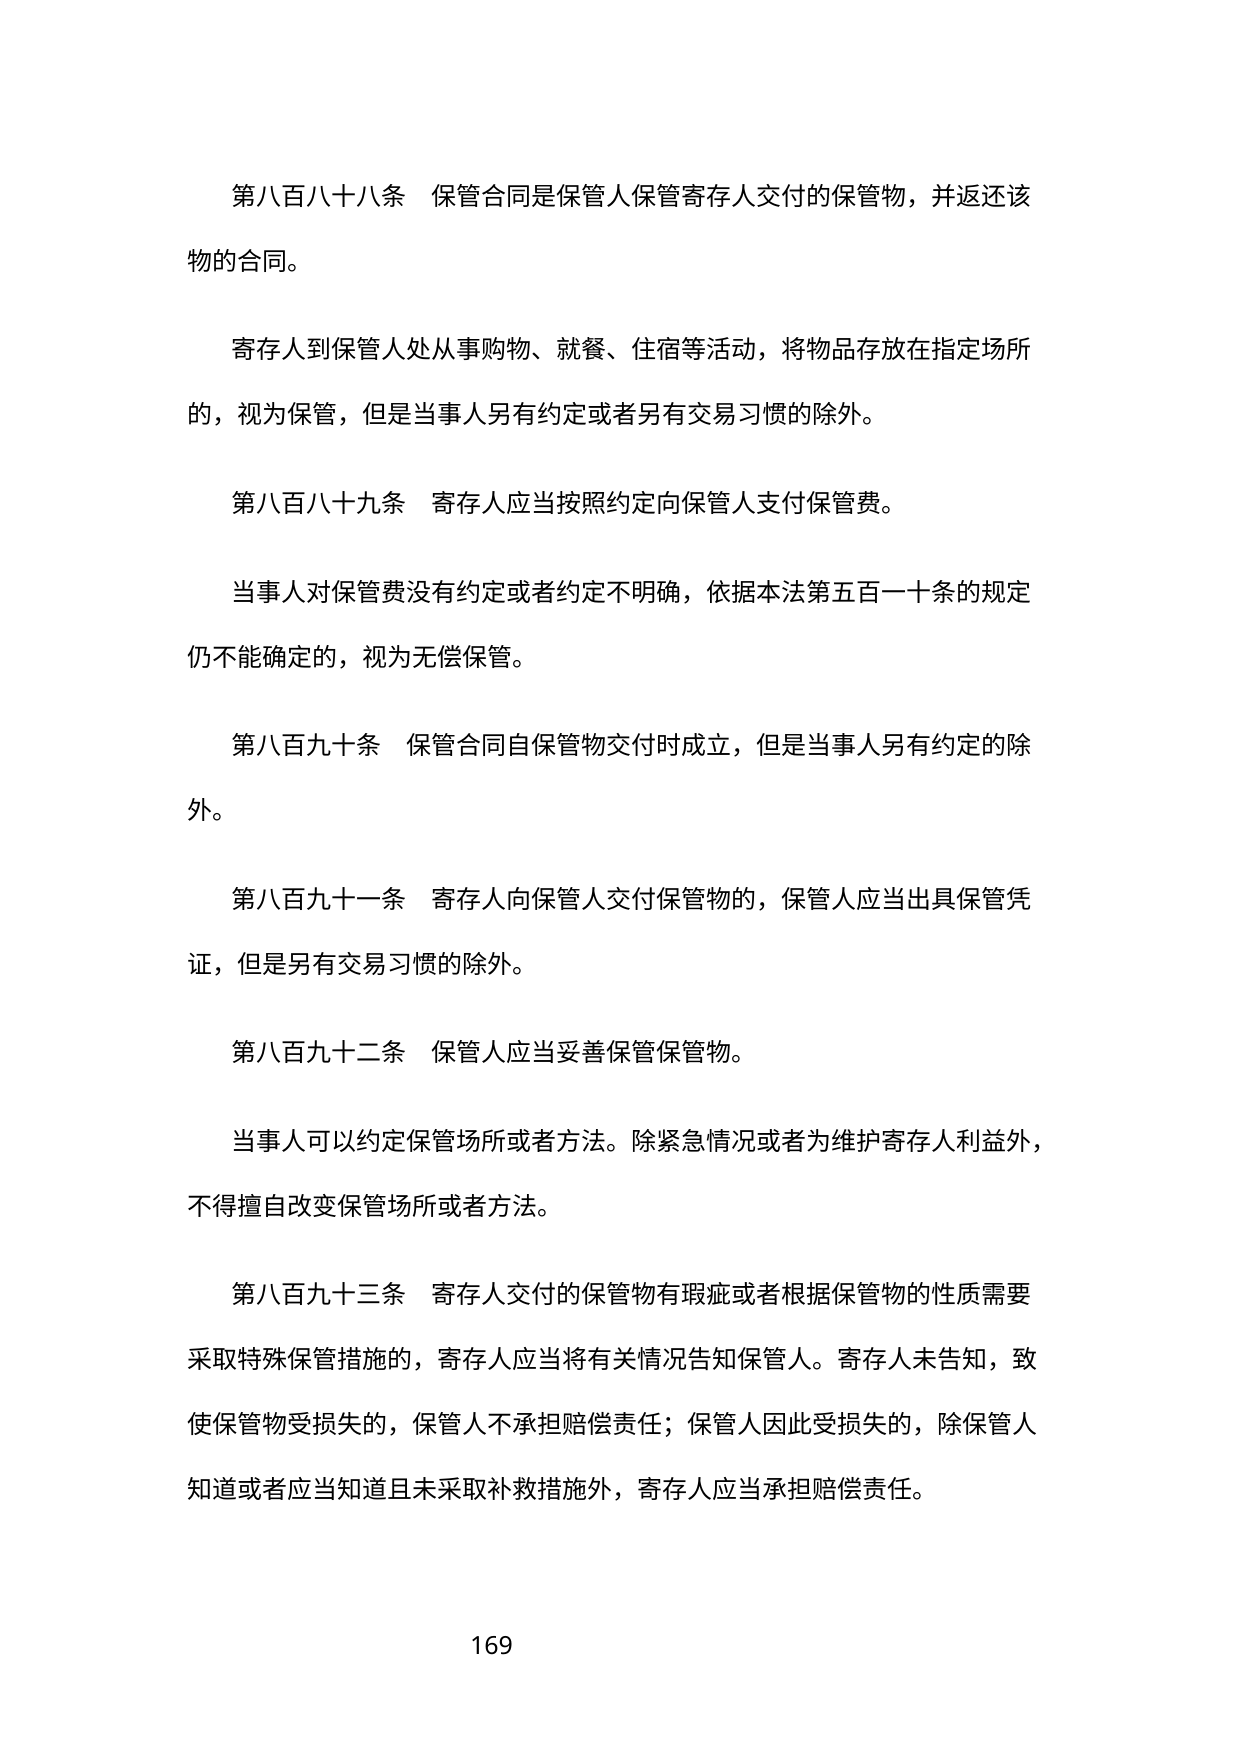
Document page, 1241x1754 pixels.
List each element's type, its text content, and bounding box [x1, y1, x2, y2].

text 第八百八十八条 保管合同是保管人保管寄存人交付的保管物，并返还该物的合同。 [187, 162, 1053, 292]
text 寄存人到保管人处从事购物、就餐、住宿等活动，将物品存放在指定场所的，视为保管，但是当事人另有约定或者另有交易习惯的除外。 [187, 316, 1053, 446]
text 当事人对保管费没有约定或者约定不明确，依据本法第五百一十条的规定仍不能确定的，视为无偿保管。 [187, 558, 1053, 688]
text 第八百九十条 保管合同自保管物交付时成立，但是当事人另有约定的除外。 [187, 711, 1053, 841]
text 第八百八十九条 寄存人应当按照约定向保管人支付保管费。 [187, 469, 1053, 534]
text 第八百九十二条 保管人应当妥善保管保管物。 [187, 1018, 1053, 1083]
text 第八百九十一条 寄存人向保管人交付保管物的，保管人应当出具保管凭证，但是另有交易习惯的除外。 [187, 865, 1053, 995]
text 当事人可以约定保管场所或者方法。除紧急情况或者为维护寄存人利益外，不得擅自改变保管场所或者方法。 [187, 1107, 1053, 1237]
text 第八百九十三条 寄存人交付的保管物有瑕疵或者根据保管物的性质需要采取特殊保管措施的，寄存人应当将有关情况告知保管人。寄存人未告知，致使保管物受损失的，保管人不承担赔偿责任；保管人因此受损失的，除保管人知道或者应当知道且未采取补救措施外，寄存人应当承担赔偿责任。 [187, 1260, 1053, 1520]
